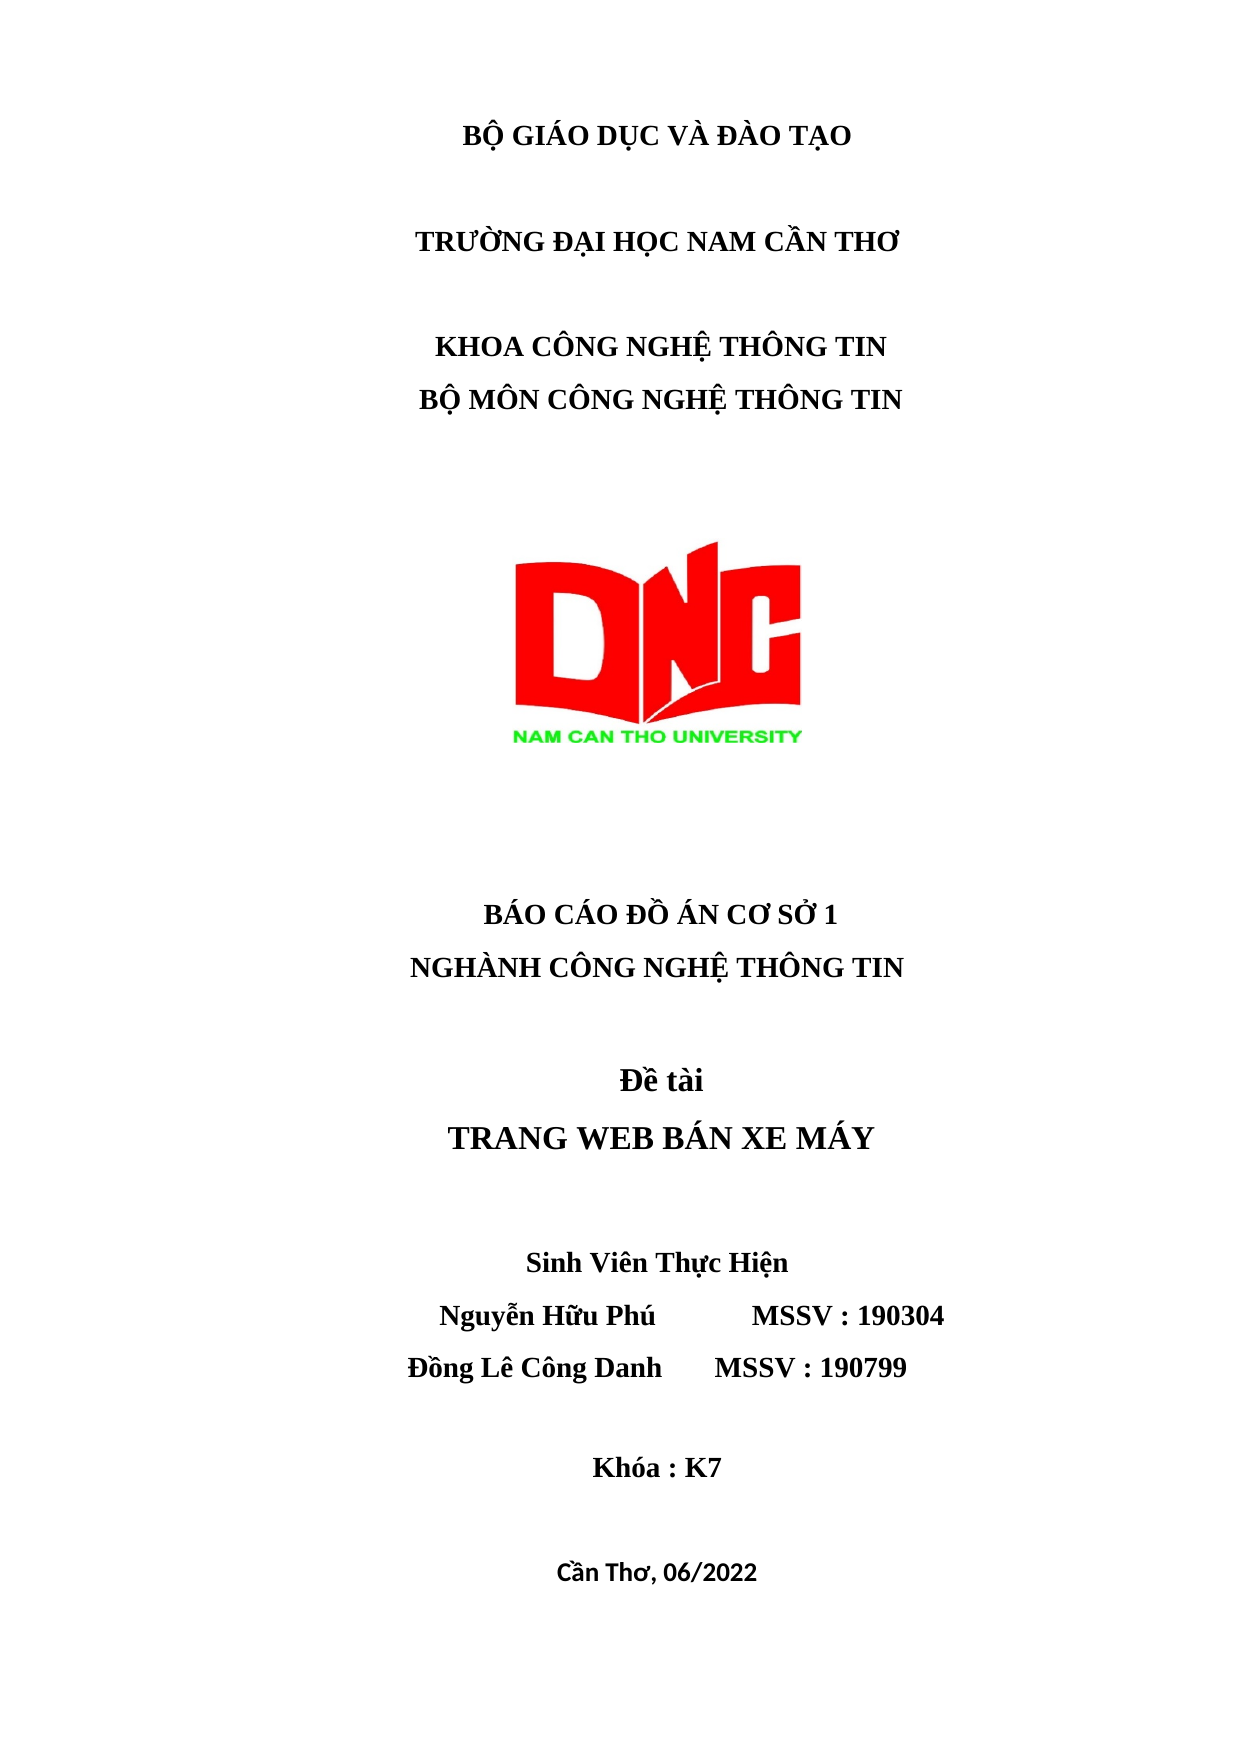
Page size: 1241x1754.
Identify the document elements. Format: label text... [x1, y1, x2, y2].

text Đồng Lê Công Danh MSSV : 190799 [207, 1351, 1107, 1384]
text Sinh Viên Thực Hiện [207, 1245, 1107, 1278]
text BỘ MÔN CÔNG NGHỆ THÔNG TIN [207, 382, 1107, 416]
text Cần Thơ, 06/2022 [207, 1555, 1107, 1588]
text Khóa : K7 [207, 1450, 1107, 1484]
text TRƯỜNG ĐẠI HỌC NAM CẦN THƠ [207, 224, 1107, 257]
text TRANG WEB BÁN XE MÁY [207, 1119, 1107, 1157]
picture [512, 538, 803, 743]
text Nguyễn Hữu Phú MSSV : 190304 [207, 1298, 1107, 1331]
text NGHÀNH CÔNG NGHỆ THÔNG TIN [207, 950, 1107, 983]
text Đề tài [207, 1061, 1107, 1099]
text BỘ GIÁO DỤC VÀ ĐÀO TẠO [207, 118, 1107, 152]
text KHOA CÔNG NGHỆ THÔNG TIN [207, 329, 1107, 363]
text BÁO CÁO ĐỒ ÁN CƠ SỞ 1 [207, 897, 1107, 931]
